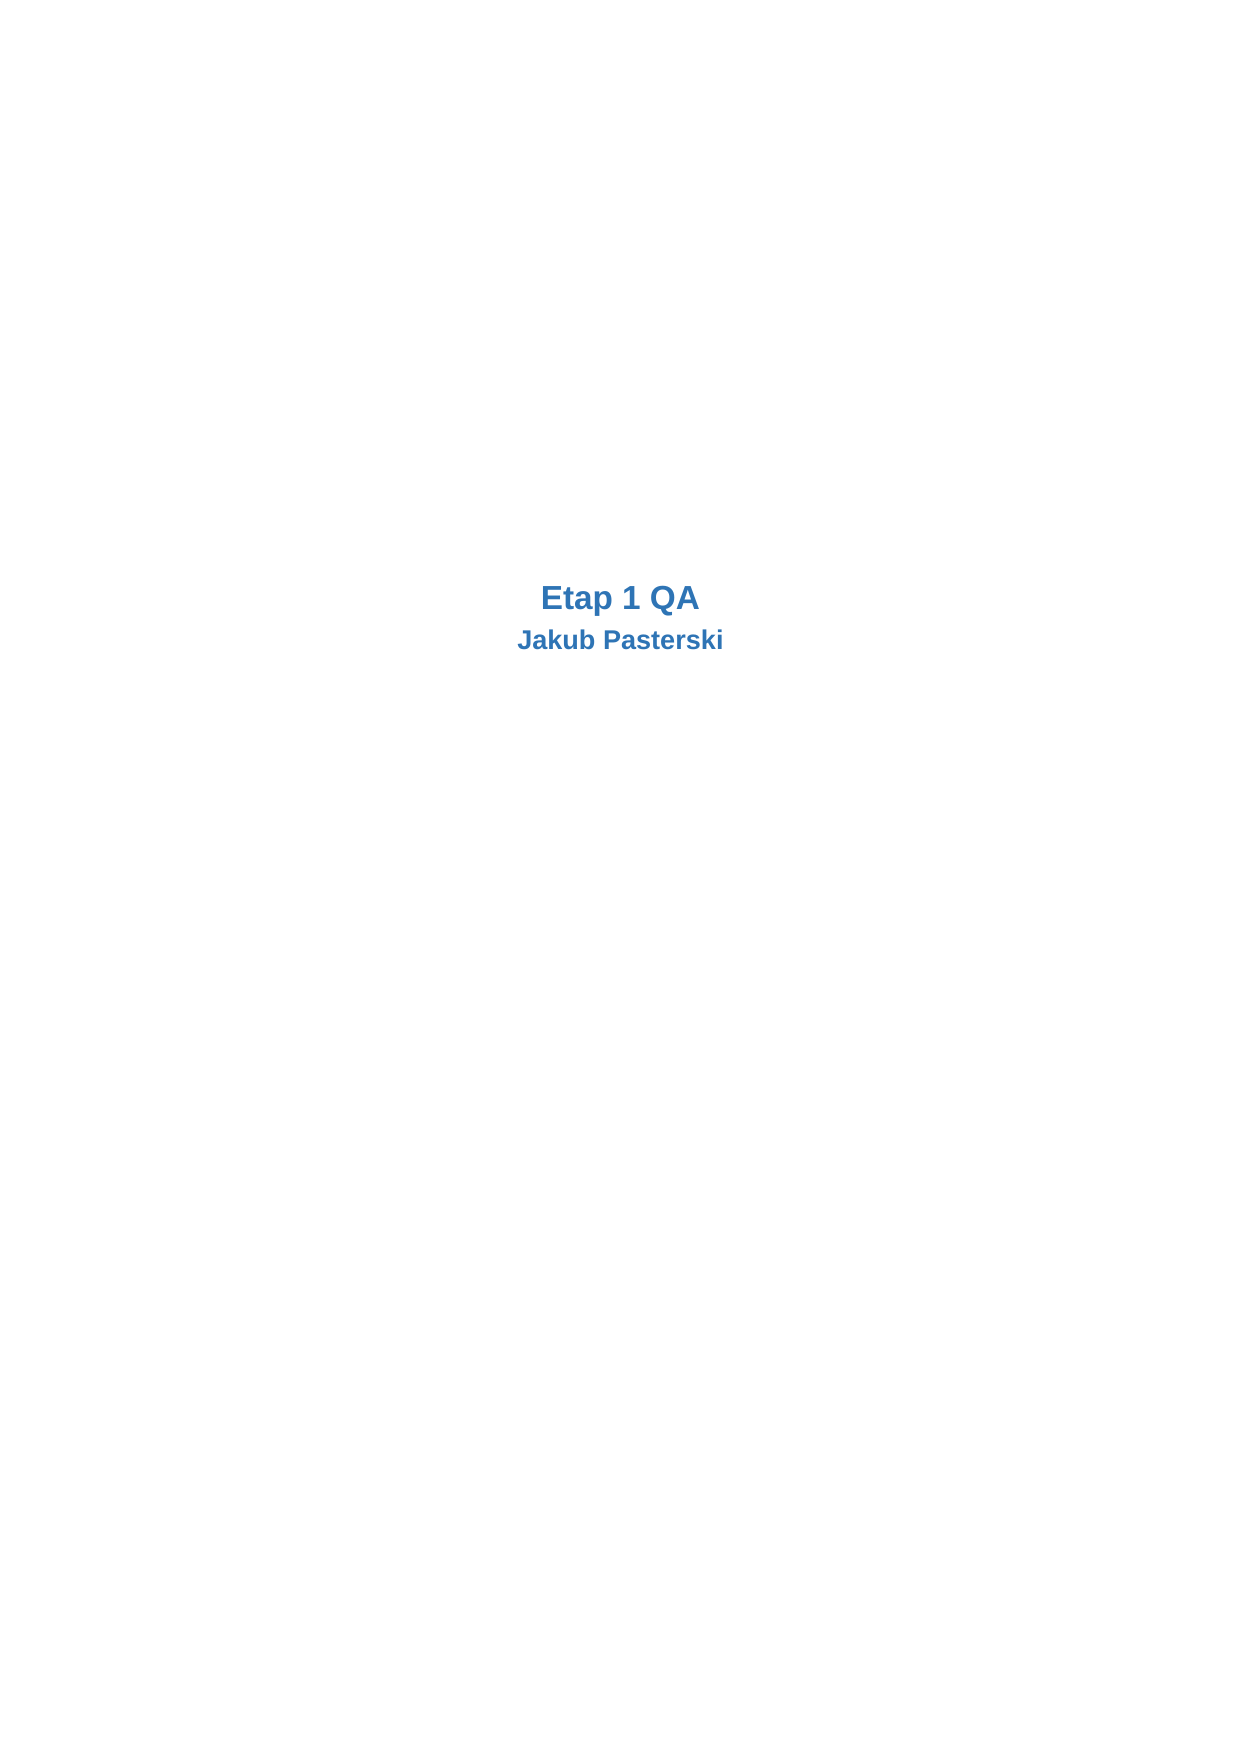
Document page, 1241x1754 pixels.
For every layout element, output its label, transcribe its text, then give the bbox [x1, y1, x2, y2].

subtitle Jakub Pasterski [148, 624, 1093, 655]
subtitle Etap 1 QA [148, 578, 1093, 617]
